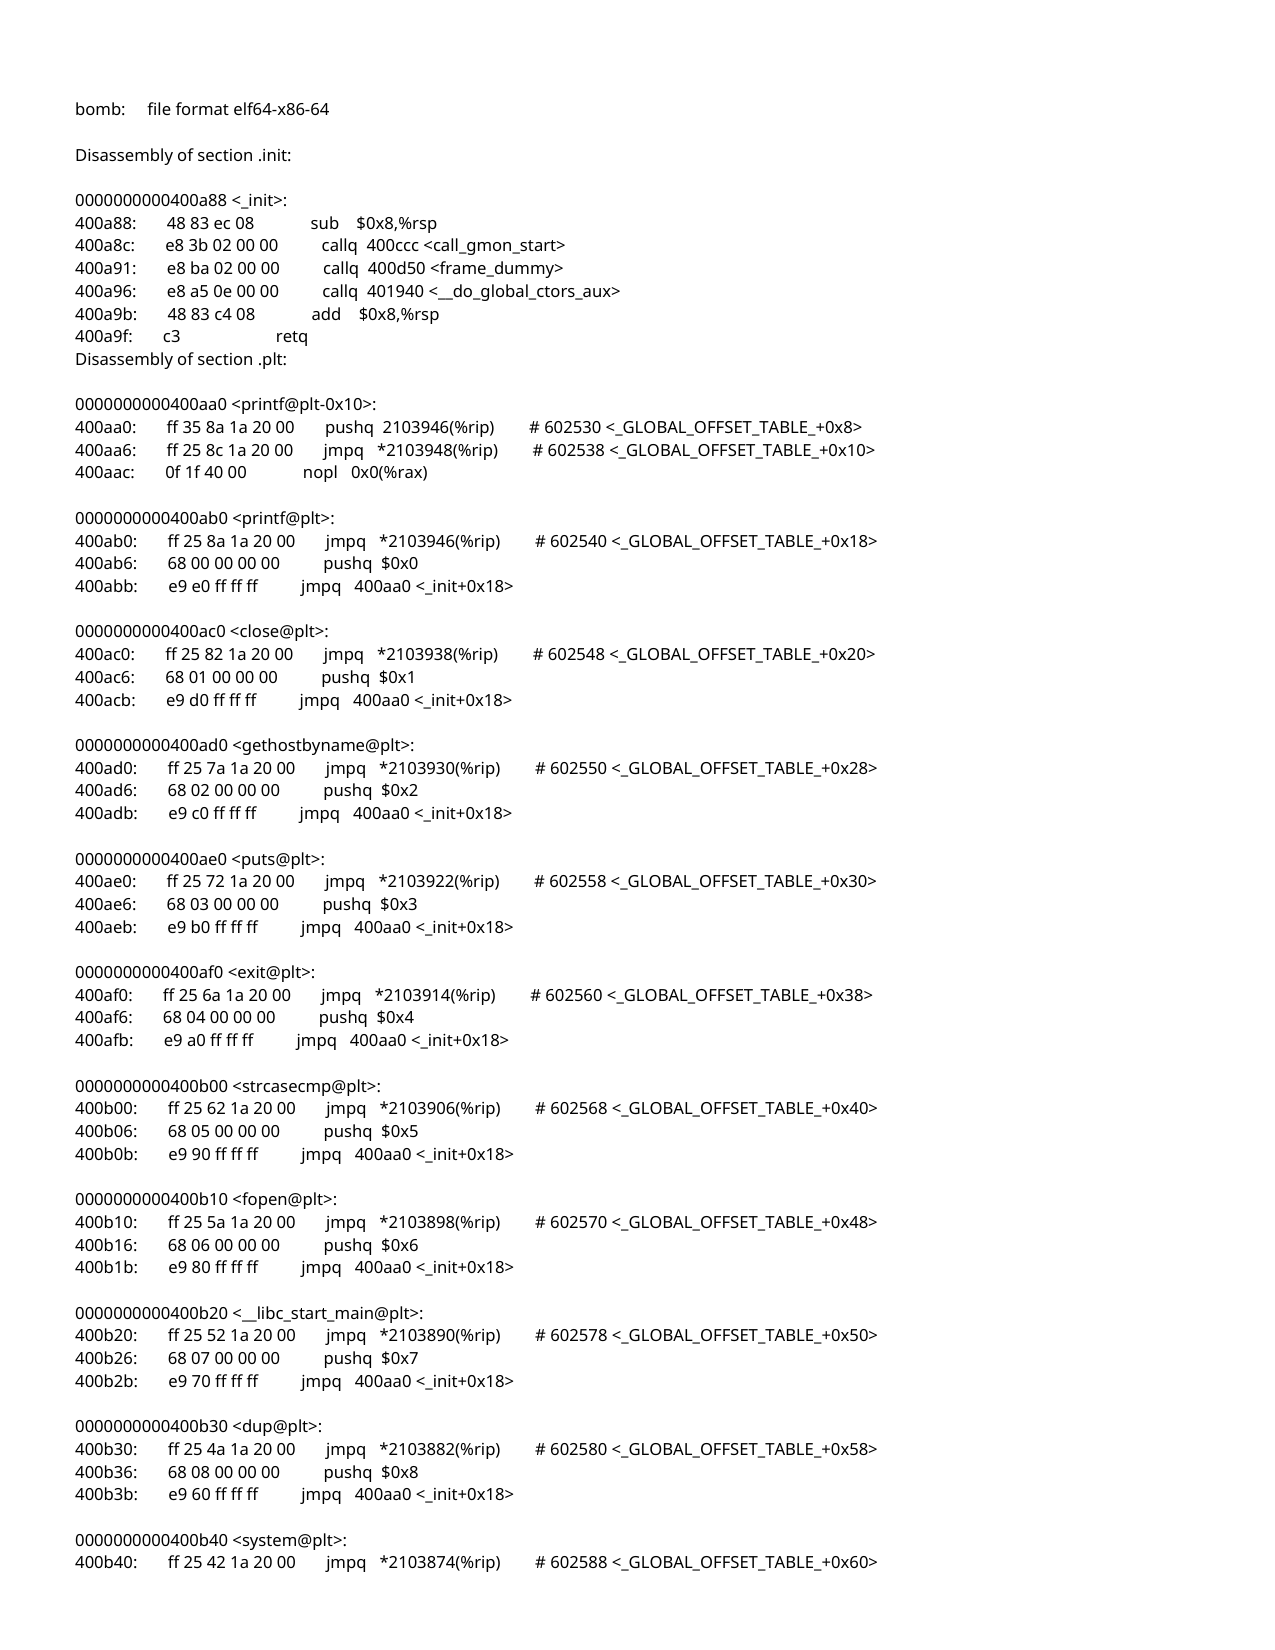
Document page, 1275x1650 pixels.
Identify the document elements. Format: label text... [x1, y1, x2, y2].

text 400b10: ff 25 5a 1a 20 00 jmpq *2103898(%rip) # 602570 <_GLOBAL_OFFSET_TABLE_+0x48> [75, 1210, 1200, 1233]
text 0000000000400b00 <strcasecmp@plt>: [75, 1074, 1200, 1097]
text 400acb: e9 d0 ff ff ff jmpq 400aa0 <_init+0x18> [75, 688, 1200, 711]
text 0000000000400aa0 <printf@plt-0x10>: [75, 393, 1200, 416]
text 0000000000400b10 <fopen@plt>: [75, 1188, 1200, 1210]
text 0000000000400ad0 <gethostbyname@plt>: [75, 733, 1200, 756]
text 400aa6: ff 25 8c 1a 20 00 jmpq *2103948(%rip) # 602538 <_GLOBAL_OFFSET_TABLE_+0x10> [75, 438, 1200, 461]
text 400abb: e9 e0 ff ff ff jmpq 400aa0 <_init+0x18> [75, 574, 1200, 597]
text 400ab0: ff 25 8a 1a 20 00 jmpq *2103946(%rip) # 602540 <_GLOBAL_OFFSET_TABLE_+0x18> [75, 529, 1200, 552]
text 400b06: 68 05 00 00 00 pushq $0x5 [75, 1119, 1200, 1142]
text 0000000000400ac0 <close@plt>: [75, 620, 1200, 643]
text 400b20: ff 25 52 1a 20 00 jmpq *2103890(%rip) # 602578 <_GLOBAL_OFFSET_TABLE_+0x50> [75, 1324, 1200, 1347]
text 400aa0: ff 35 8a 1a 20 00 pushq 2103946(%rip) # 602530 <_GLOBAL_OFFSET_TABLE_+0x8> [75, 416, 1200, 438]
text 400afb: e9 a0 ff ff ff jmpq 400aa0 <_init+0x18> [75, 1029, 1200, 1051]
text 0000000000400b30 <dup@plt>: [75, 1415, 1200, 1437]
text 400b1b: e9 80 ff ff ff jmpq 400aa0 <_init+0x18> [75, 1256, 1200, 1278]
text 0000000000400ae0 <puts@plt>: [75, 847, 1200, 870]
text 400a8c: e8 3b 02 00 00 callq 400ccc <call_gmon_start> [75, 234, 1200, 257]
text 400b00: ff 25 62 1a 20 00 jmpq *2103906(%rip) # 602568 <_GLOBAL_OFFSET_TABLE_+0x40> [75, 1097, 1200, 1119]
text 400af6: 68 04 00 00 00 pushq $0x4 [75, 1006, 1200, 1029]
text 400b36: 68 08 00 00 00 pushq $0x8 [75, 1460, 1200, 1483]
text 0000000000400af0 <exit@plt>: [75, 961, 1200, 983]
text 400a9f: c3 retq [75, 325, 1200, 347]
text 400ac0: ff 25 82 1a 20 00 jmpq *2103938(%rip) # 602548 <_GLOBAL_OFFSET_TABLE_+0x20> [75, 643, 1200, 665]
text 400b16: 68 06 00 00 00 pushq $0x6 [75, 1233, 1200, 1256]
text 400adb: e9 c0 ff ff ff jmpq 400aa0 <_init+0x18> [75, 802, 1200, 824]
text 400a88: 48 83 ec 08 sub $0x8,%rsp [75, 211, 1200, 234]
text 0000000000400b20 <__libc_start_main@plt>: [75, 1301, 1200, 1324]
text 400a96: e8 a5 0e 00 00 callq 401940 <__do_global_ctors_aux> [75, 279, 1200, 302]
text Disassembly of section .plt: [75, 347, 1200, 370]
text 0000000000400a88 <_init>: [75, 188, 1200, 211]
text 400b40: ff 25 42 1a 20 00 jmpq *2103874(%rip) # 602588 <_GLOBAL_OFFSET_TABLE_+0x60> [75, 1551, 1200, 1574]
text 0000000000400ab0 <printf@plt>: [75, 506, 1200, 529]
text 400ab6: 68 00 00 00 00 pushq $0x0 [75, 552, 1200, 574]
text 400b3b: e9 60 ff ff ff jmpq 400aa0 <_init+0x18> [75, 1483, 1200, 1506]
text 400af0: ff 25 6a 1a 20 00 jmpq *2103914(%rip) # 602560 <_GLOBAL_OFFSET_TABLE_+0x38> [75, 983, 1200, 1006]
text 400b30: ff 25 4a 1a 20 00 jmpq *2103882(%rip) # 602580 <_GLOBAL_OFFSET_TABLE_+0x58> [75, 1437, 1200, 1460]
text 400aeb: e9 b0 ff ff ff jmpq 400aa0 <_init+0x18> [75, 915, 1200, 938]
text 400ad6: 68 02 00 00 00 pushq $0x2 [75, 779, 1200, 802]
text 400a9b: 48 83 c4 08 add $0x8,%rsp [75, 302, 1200, 325]
text 400a91: e8 ba 02 00 00 callq 400d50 <frame_dummy> [75, 257, 1200, 279]
text 400b2b: e9 70 ff ff ff jmpq 400aa0 <_init+0x18> [75, 1369, 1200, 1392]
text bomb: file format elf64-x86-64 [75, 98, 1200, 120]
text 400b26: 68 07 00 00 00 pushq $0x7 [75, 1347, 1200, 1369]
text 400ae6: 68 03 00 00 00 pushq $0x3 [75, 892, 1200, 915]
text Disassembly of section .init: [75, 143, 1200, 166]
text 400b0b: e9 90 ff ff ff jmpq 400aa0 <_init+0x18> [75, 1142, 1200, 1165]
text 400ae0: ff 25 72 1a 20 00 jmpq *2103922(%rip) # 602558 <_GLOBAL_OFFSET_TABLE_+0x30> [75, 870, 1200, 892]
text 400aac: 0f 1f 40 00 nopl 0x0(%rax) [75, 461, 1200, 484]
text 400ad0: ff 25 7a 1a 20 00 jmpq *2103930(%rip) # 602550 <_GLOBAL_OFFSET_TABLE_+0x28> [75, 756, 1200, 779]
text 0000000000400b40 <system@plt>: [75, 1528, 1200, 1551]
text 400ac6: 68 01 00 00 00 pushq $0x1 [75, 665, 1200, 688]
